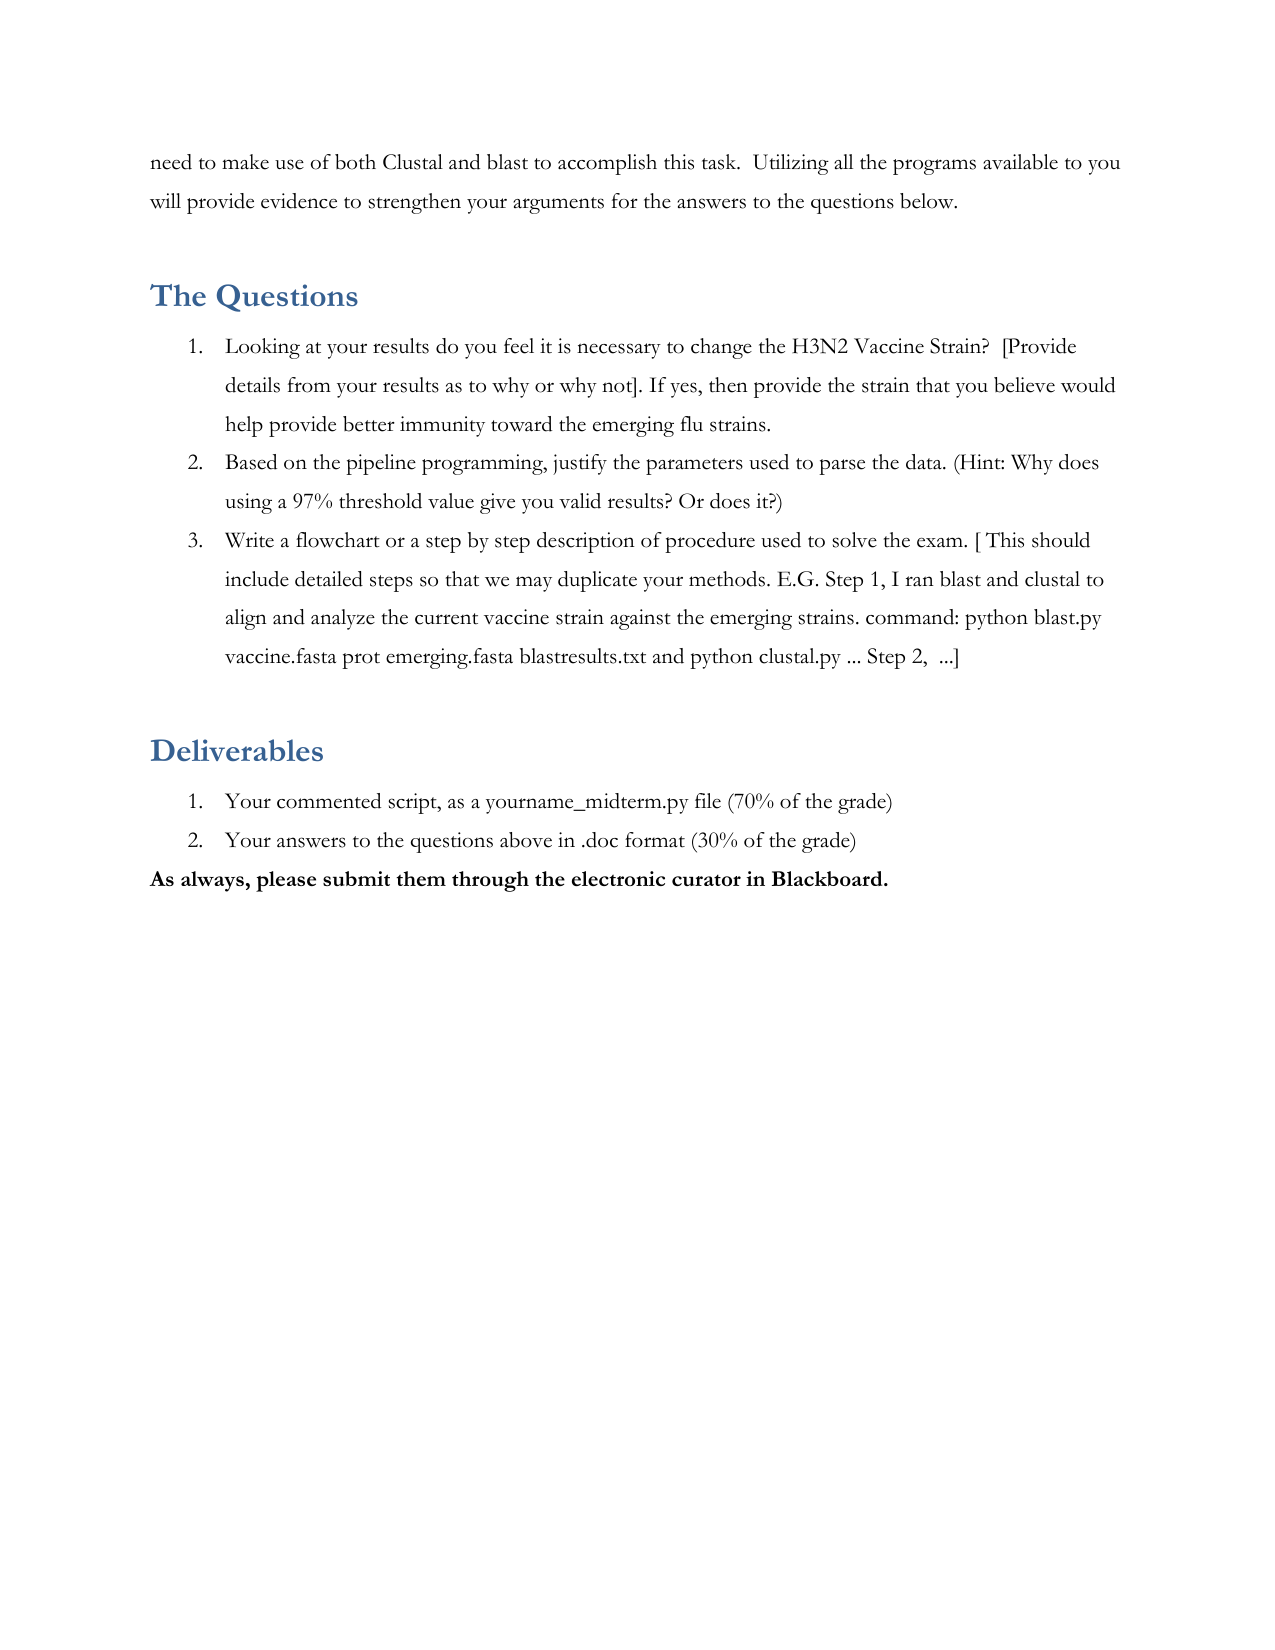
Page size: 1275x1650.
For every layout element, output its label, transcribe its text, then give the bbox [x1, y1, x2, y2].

text As always, please submit them through the electronic curator in Blackboard. [150, 866, 1125, 892]
subtitle Deliverables [150, 732, 1125, 770]
list Your commented script, as a yourname_midterm.py file (70% of the grade) [187, 789, 1125, 814]
list Write a flowchart or a step by step description of procedure used to solve the exam. [ This should include detailed steps so that we may duplicate your methods. E.G. Step 1, I ran blast and clustal to align and analyze the current vaccine strain against the emerging strains. command: python blast.py vaccine.fasta prot emerging.fasta blastresults.txt and python clustal.py ... Step 2, ...] [187, 527, 1125, 669]
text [150, 150, 1125, 214]
subtitle The Questions [150, 277, 1125, 315]
list Looking at your results do you feel it is necessary to change the H3N2 Vaccine Strain? [Provide details from your results as to why or why not]. If yes, then provide the strain that you believe would help provide better immunity toward the emerging flu strains. [187, 334, 1125, 437]
list Your answers to the questions above in .doc format (30% of the grade) [187, 827, 1125, 853]
list Based on the pipeline programming, justify the parameters used to parse the data. (Hint: Why does using a 97% threshold value give you valid results? Or does it?) [187, 450, 1125, 514]
